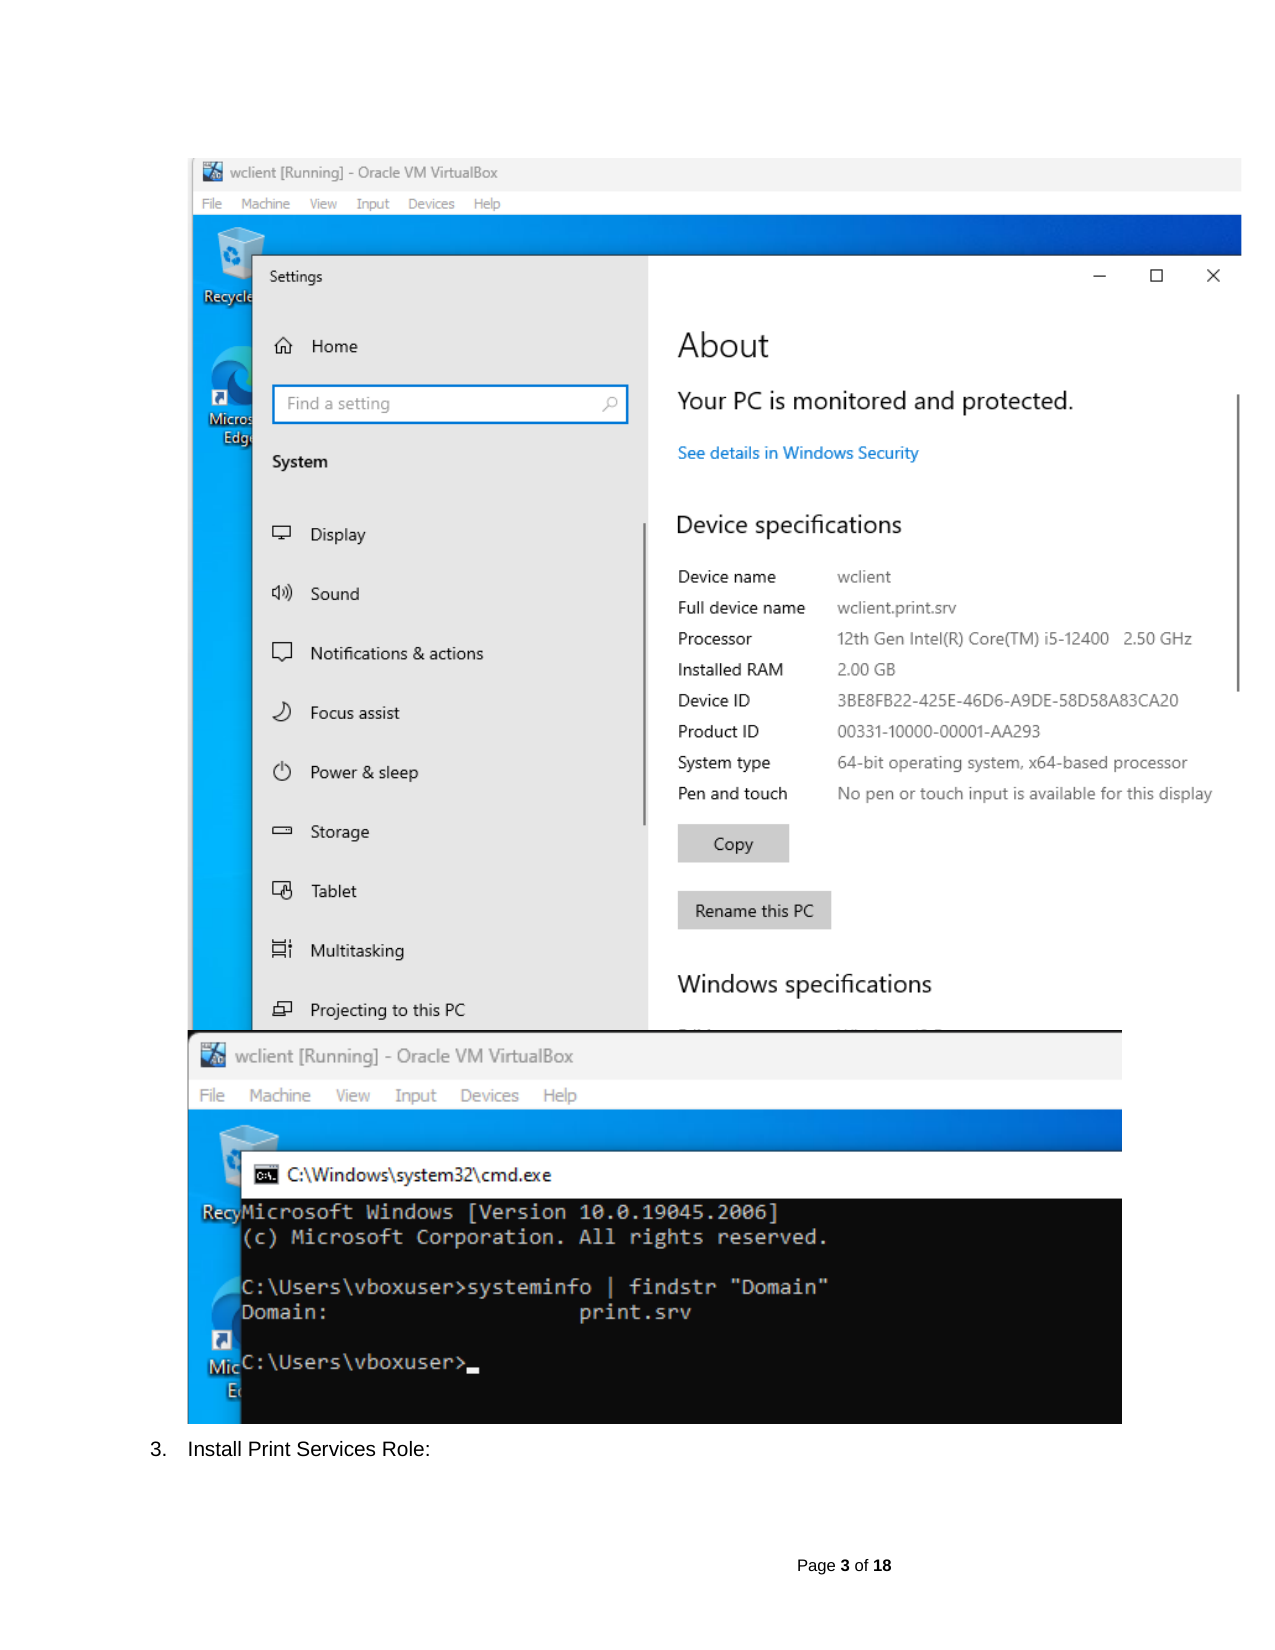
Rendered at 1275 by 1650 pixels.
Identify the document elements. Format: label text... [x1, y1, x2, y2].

list Install Print Services Role: [150, 1436, 1167, 1460]
picture [187, 158, 1242, 1424]
